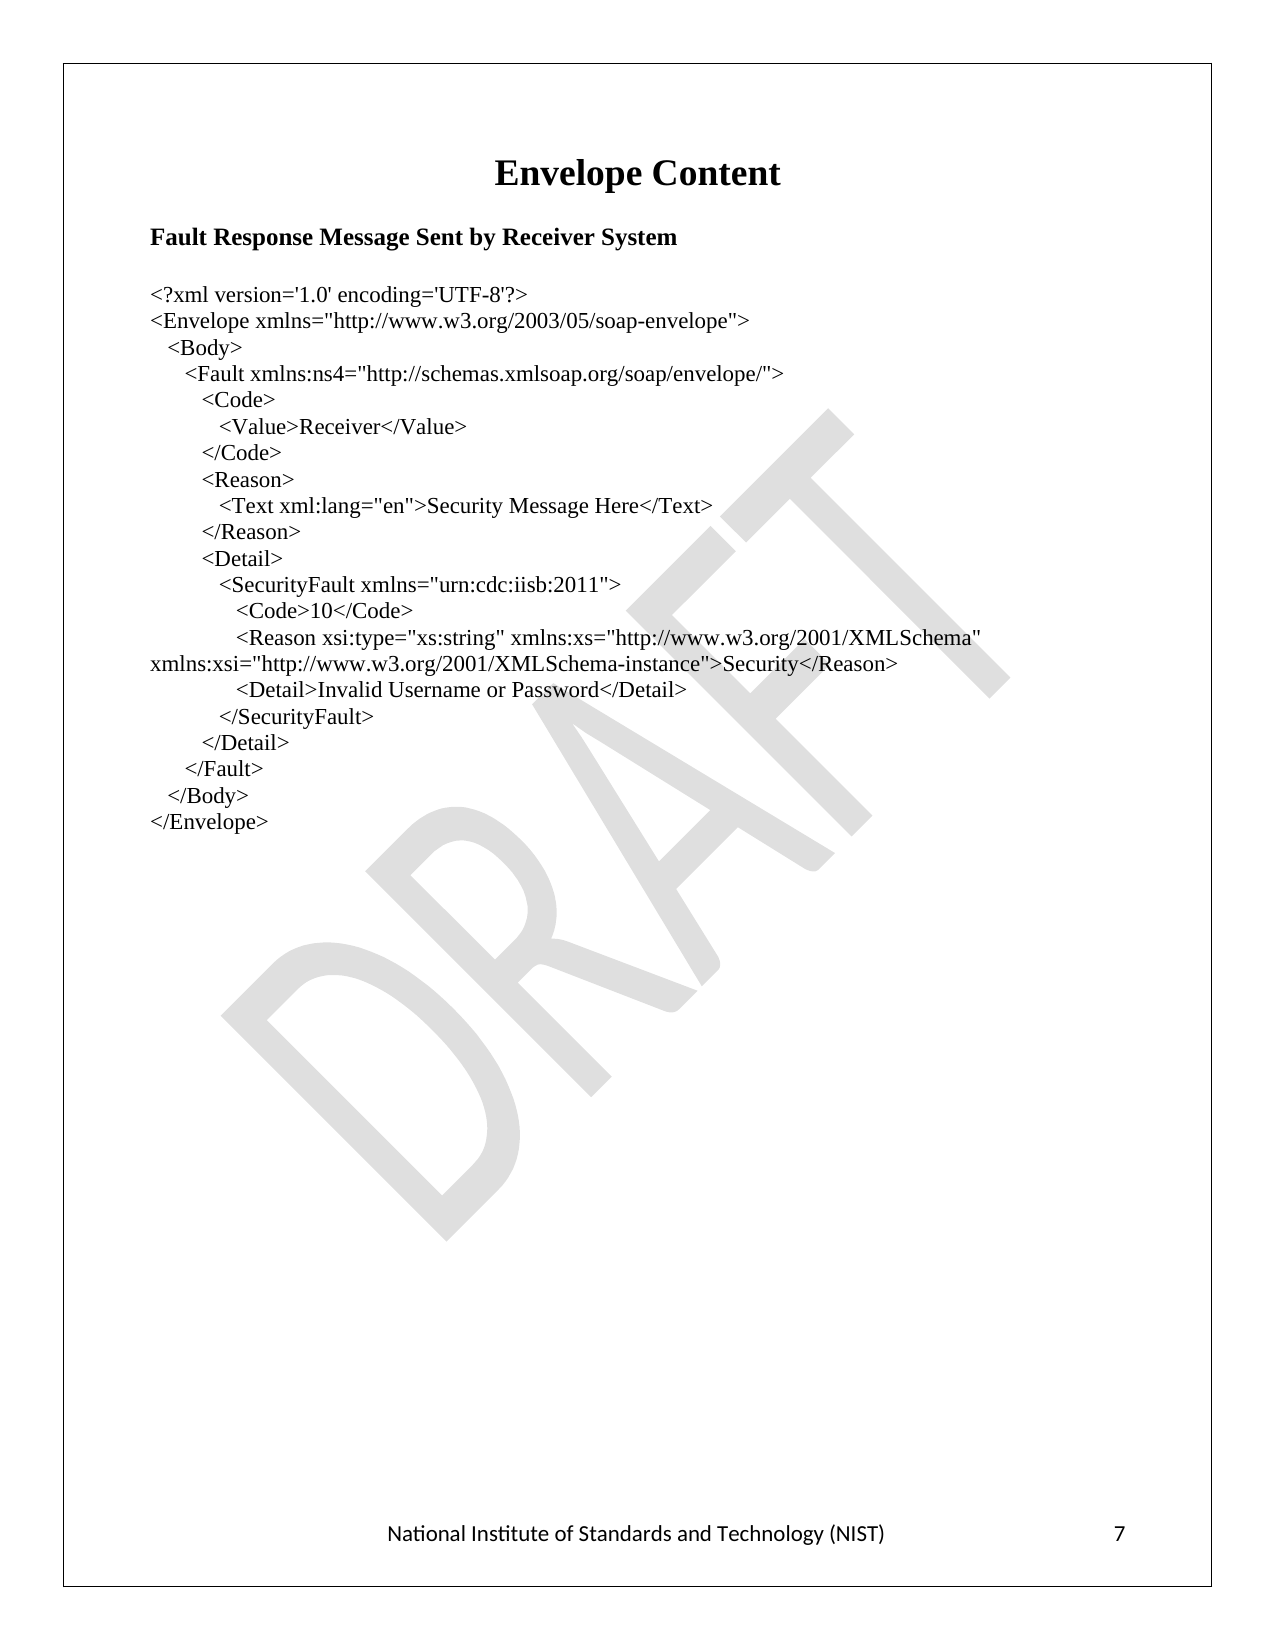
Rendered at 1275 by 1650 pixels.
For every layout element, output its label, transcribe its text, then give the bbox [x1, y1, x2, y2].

text <Fault xmlns:ns4="http://schemas.xmlsoap.org/soap/envelope/"> [150, 360, 1125, 387]
text <Code> [150, 387, 1125, 413]
text </Code> [150, 439, 1125, 466]
text </Fault> [150, 756, 1125, 782]
text </Body> [150, 782, 1125, 808]
text Fault Response Message Sent by Receiver System [150, 222, 1125, 251]
text </SecurityFault> [150, 703, 1125, 729]
text <Text xml:lang="en">Security Message Here</Text> [150, 492, 1125, 518]
text <Envelope xmlns="http://www.w3.org/2003/05/soap-envelope"> [150, 307, 1125, 334]
text </Envelope> [150, 808, 1125, 834]
text <SecurityFault xmlns="urn:cdc:iisb:2011"> [150, 571, 1125, 597]
text </Reason> [150, 518, 1125, 545]
text <?xml version='1.0' encoding='UTF-8'?> [150, 281, 1125, 307]
text <Reason> [150, 466, 1125, 492]
text <Value>Receiver</Value> [150, 413, 1125, 439]
text <Body> [150, 334, 1125, 360]
text <Reason xsi:type="xs:string" xmlns:xs="http://www.w3.org/2001/XMLSchema" xmlns:xsi="http://www.w3.org/2001/XMLSchema-instance">Security</Reason> [150, 624, 1125, 676]
text Envelope Content [150, 150, 1125, 193]
text </Detail> [150, 729, 1125, 756]
text <Detail>Invalid Username or Password</Detail> [150, 676, 1125, 703]
text <Detail> [150, 545, 1125, 571]
text <Code>10</Code> [150, 597, 1125, 624]
